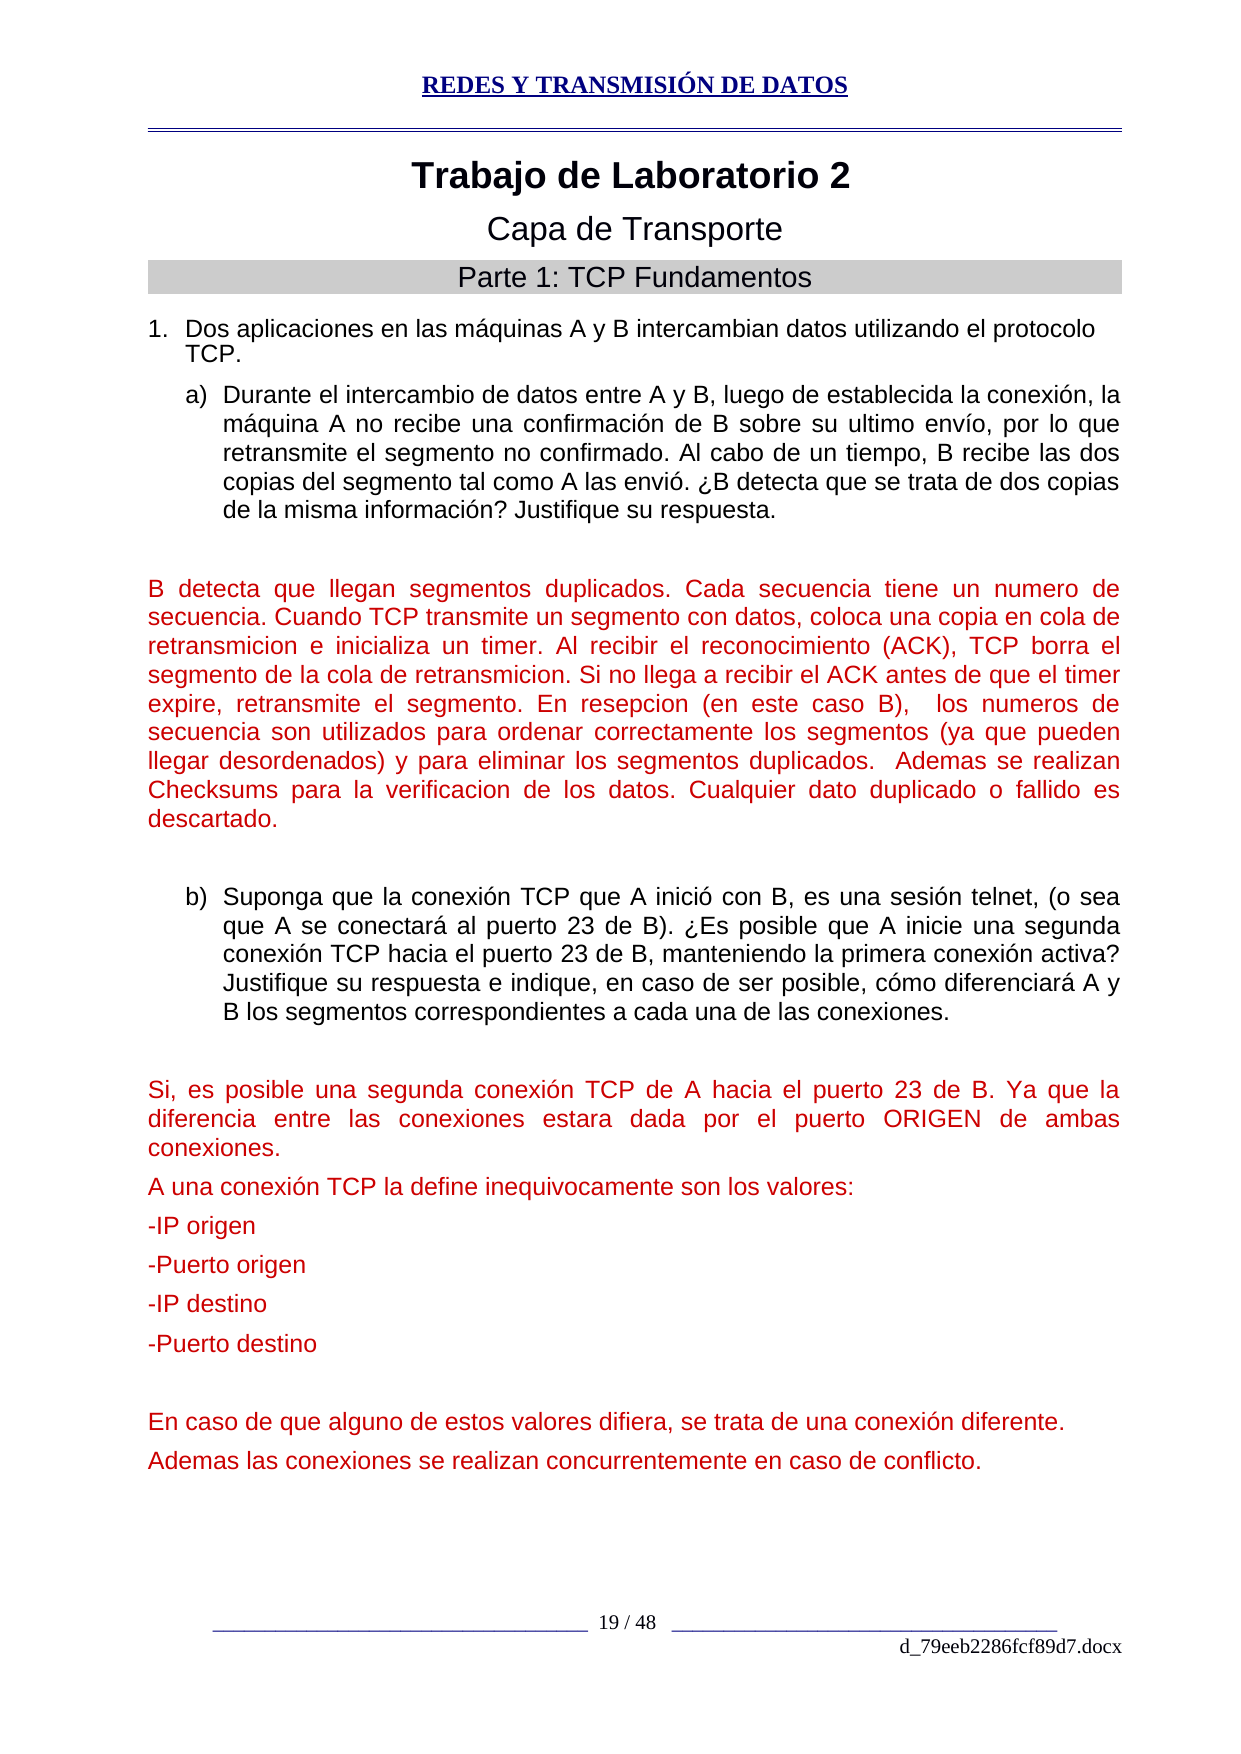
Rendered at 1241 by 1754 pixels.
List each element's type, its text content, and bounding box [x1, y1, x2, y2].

subtitle Dos aplicaciones en las máquinas A y B intercambian datos utilizando el protocolo TCP. [148, 318, 1137, 368]
text -IP origen [148, 1211, 1122, 1240]
text A una conexión TCP la define inequivocamente son los valores: [148, 1172, 1122, 1201]
list Suponga que la conexión TCP que A inició con B, es una sesión telnet, (o sea que A se conectará al puerto 23 de B). ¿Es posible que A inicie una segunda conexión TCP hacia el puerto 23 de B, manteniendo la primera conexión activa? Justifique su respuesta e indique, en caso de ser posible, cómo diferenciará A y B los segmentos correspondientes a cada una de las conexiones. [185, 882, 1122, 1026]
text -Puerto destino [148, 1328, 1122, 1357]
subtitle Parte 1: TCP Fundamentos [148, 260, 1122, 294]
subtitle Trabajo de Laboratorio 2 [140, 153, 1122, 197]
text Ademas las conexiones se realizan concurrentemente en caso de conflicto. [148, 1446, 1122, 1475]
text Si, es posible una segunda conexión TCP de A hacia el puerto 23 de B. Ya que la diferencia entre las conexiones estara dada por el puerto ORIGEN de ambas conexiones. [148, 1075, 1122, 1161]
list Durante el intercambio de datos entre A y B, luego de establecida la conexión, la máquina A no recibe una confirmación de B sobre su ultimo envío, por lo que retransmite el segmento no confirmado. Al cabo de un tiempo, B recibe las dos copias del segmento tal como A las envió. ¿B detecta que se trata de dos copias de la misma información? Justifique su respuesta. [185, 380, 1122, 524]
text -IP destino [148, 1289, 1122, 1318]
subtitle Capa de Transporte [148, 209, 1122, 248]
text B detecta que llegan segmentos duplicados. Cada secuencia tiene un numero de secuencia. Cuando TCP transmite un segmento con datos, coloca una copia en cola de retransmicion e inicializa un timer. Al recibir el reconocimiento (ACK), TCP borra el segmento de la cola de retransmicion. Si no llega a recibir el ACK antes de que el timer expire, retransmite el segmento. En resepcion (en este caso B), los numeros de secuencia son utilizados para ordenar correctamente los segmentos (ya que pueden llegar desordenados) y para eliminar los segmentos duplicados. Ademas se realizan Checksums para la verificacion de los datos. Cualquier dato duplicado o fallido es descartado. [148, 573, 1122, 832]
text En caso de que alguno de estos valores difiera, se trata de una conexión diferente. [148, 1407, 1122, 1436]
text -Puerto origen [148, 1250, 1122, 1279]
